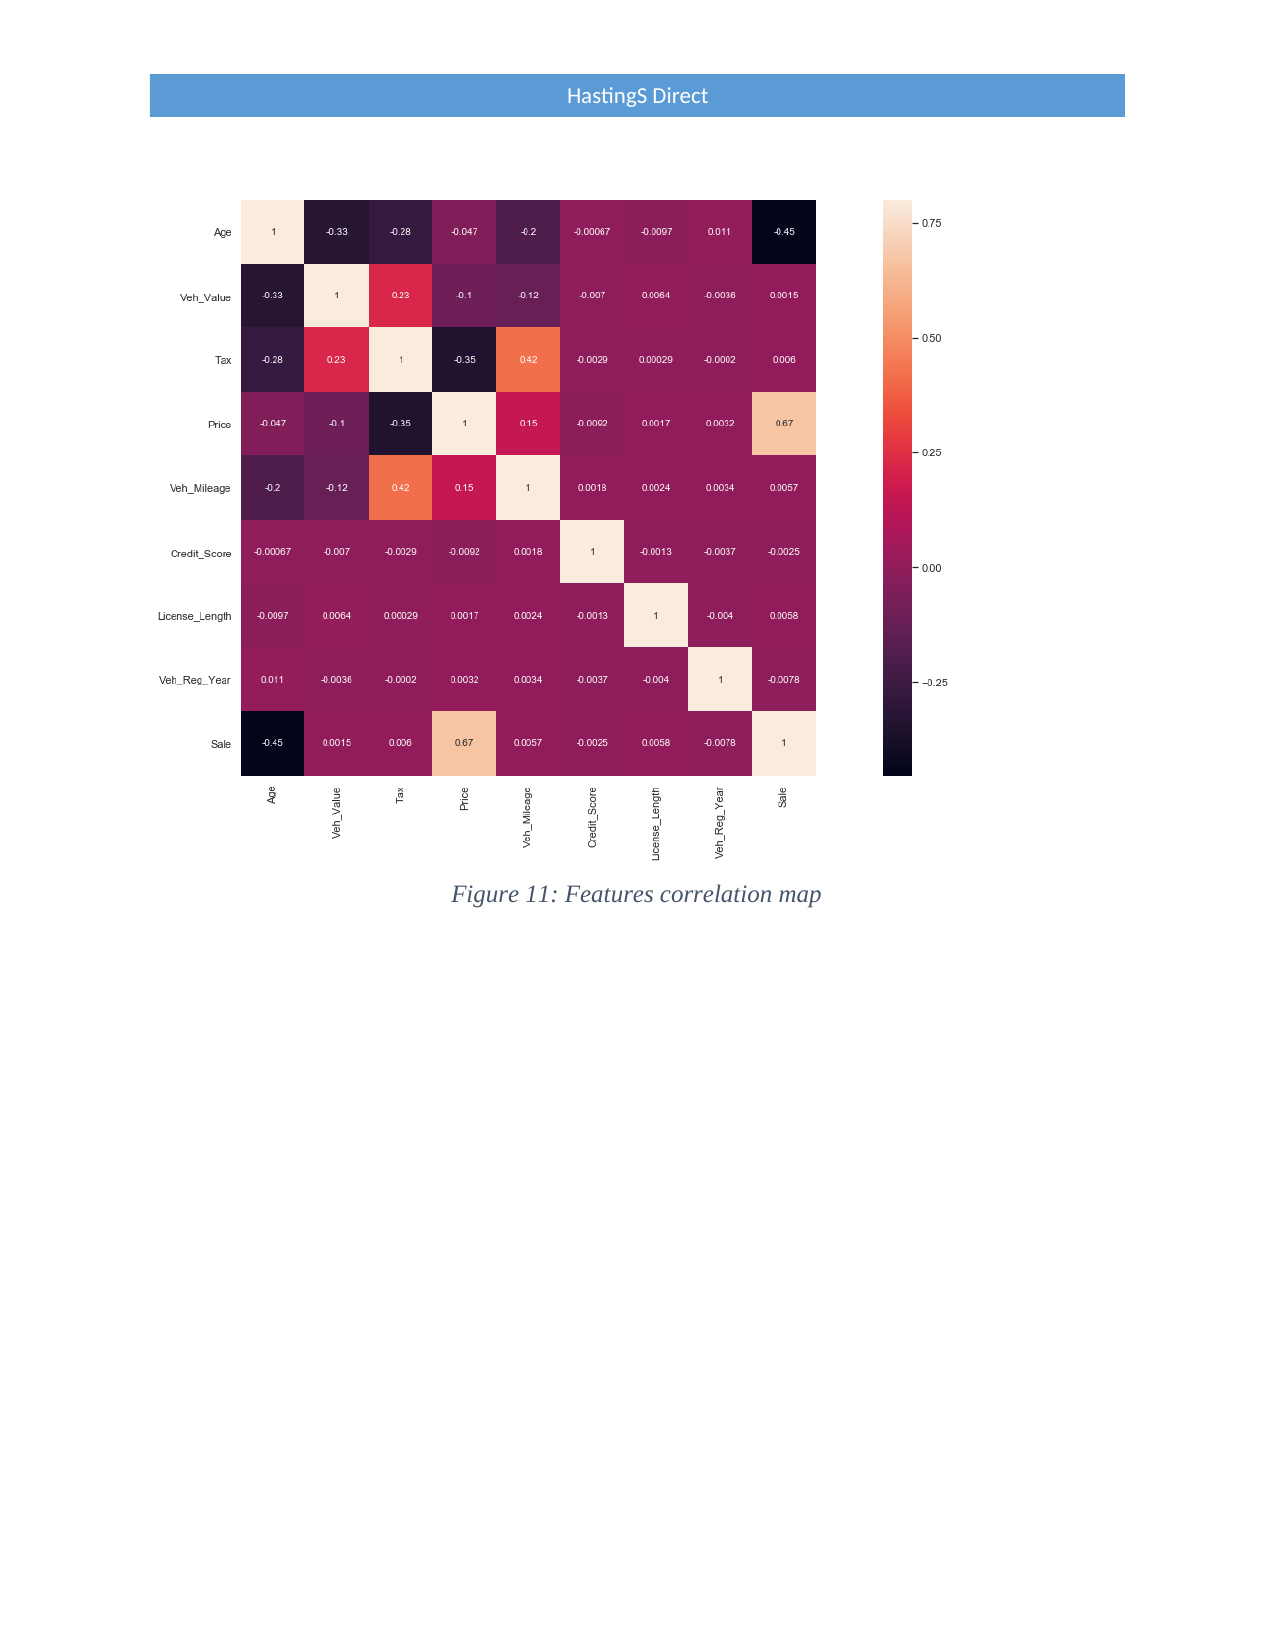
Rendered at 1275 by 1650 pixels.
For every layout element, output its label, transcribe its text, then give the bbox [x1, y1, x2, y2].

picture [150, 193, 954, 866]
text Figure 11: Features correlation map [150, 879, 1125, 908]
